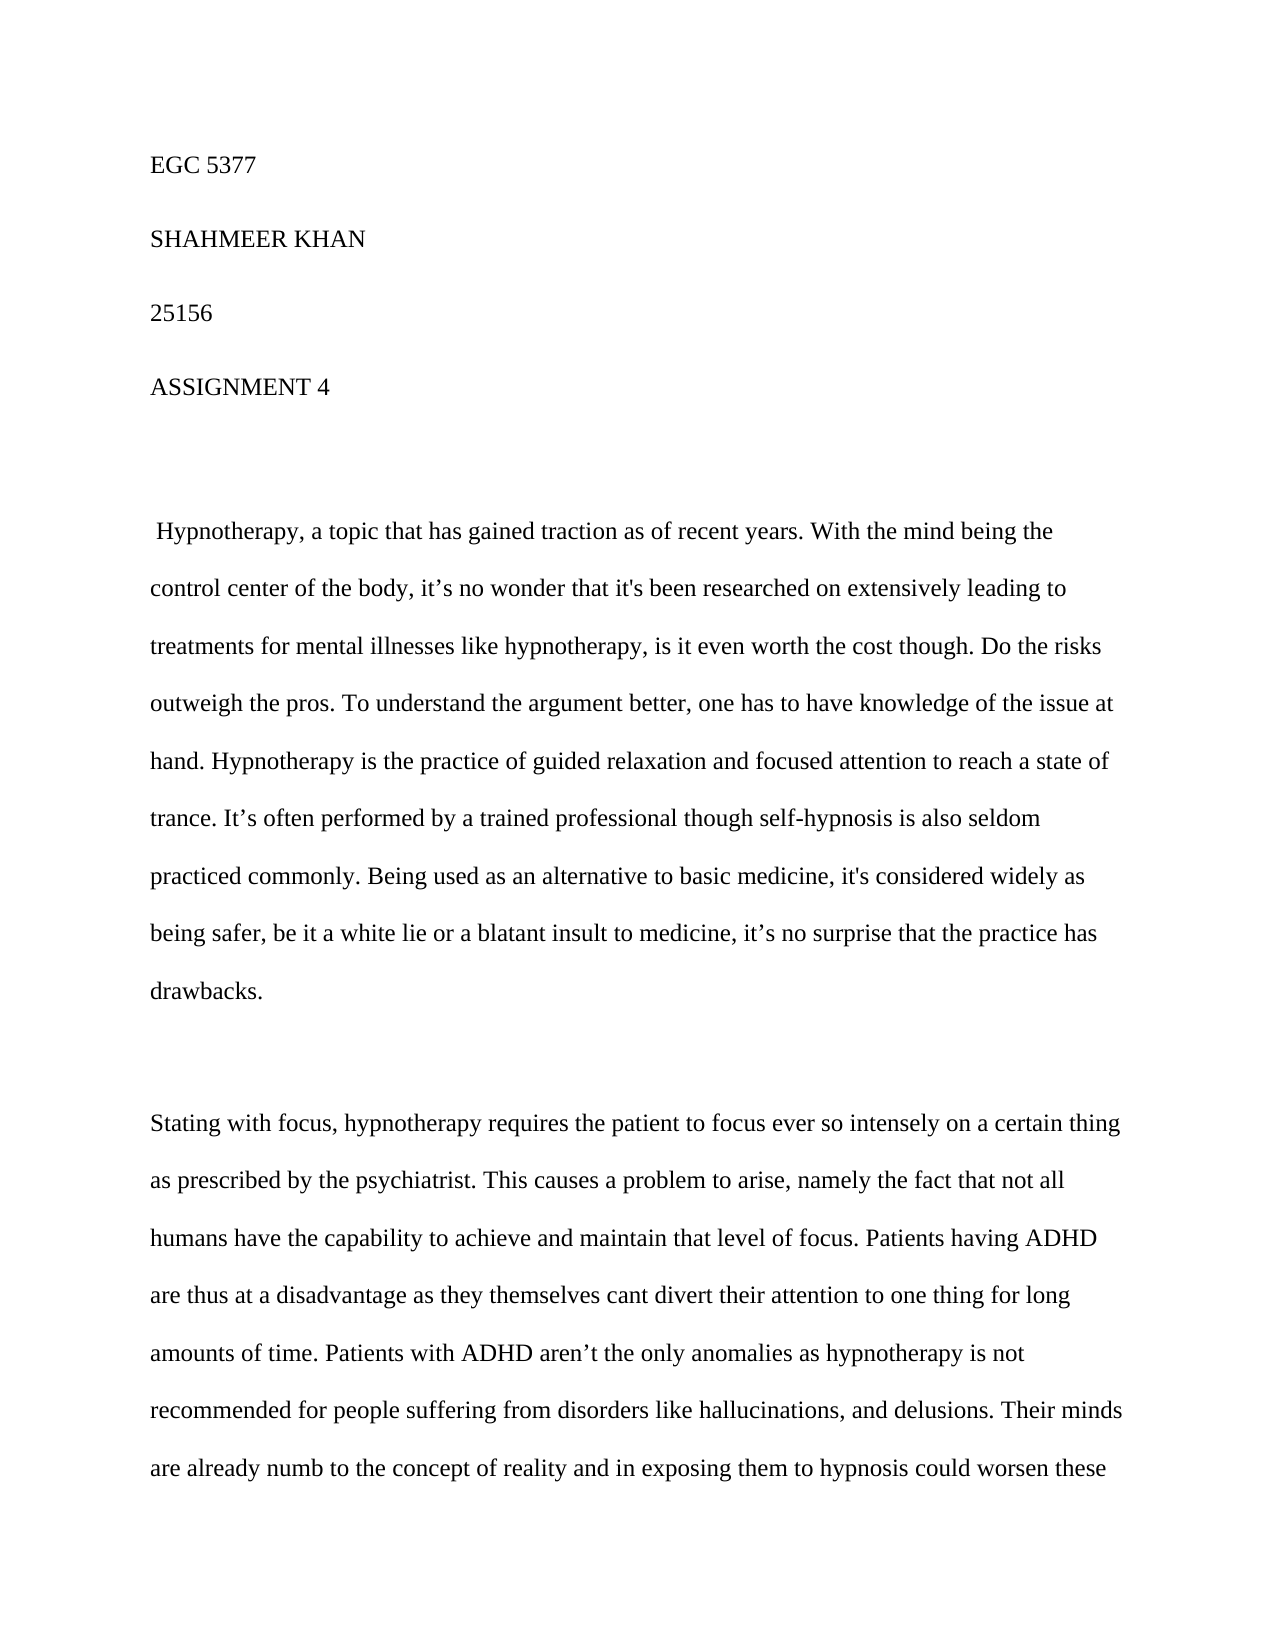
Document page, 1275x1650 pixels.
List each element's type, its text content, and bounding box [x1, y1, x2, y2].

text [150, 1108, 1125, 1481]
text Hypnotherapy, a topic that has gained traction as of recent years. With the mind being the control center of the body, it’s no wonder that it's been researched on extensively leading to treatments for mental illnesses like hypnotherapy, is it even worth the cost though. Do the risks outweigh the pros. To understand the argument better, one has to have knowledge of the issue at hand. Hypnotherapy is the practice of guided relaxation and focused attention to reach a state of trance. It’s often performed by a trained professional though self-hypnosis is also seldom practiced commonly. Being used as an alternative to basic medicine, it's considered widely as being safer, be it a white lie or a blatant insult to medicine, it’s no surprise that the practice has drawbacks. [150, 516, 1125, 1005]
text 25156 [150, 298, 1125, 327]
text SHAHMEER KHAN [150, 224, 1125, 253]
text EGC 5377 [150, 150, 1125, 179]
text ASSIGNMENT 4 [150, 372, 1125, 401]
